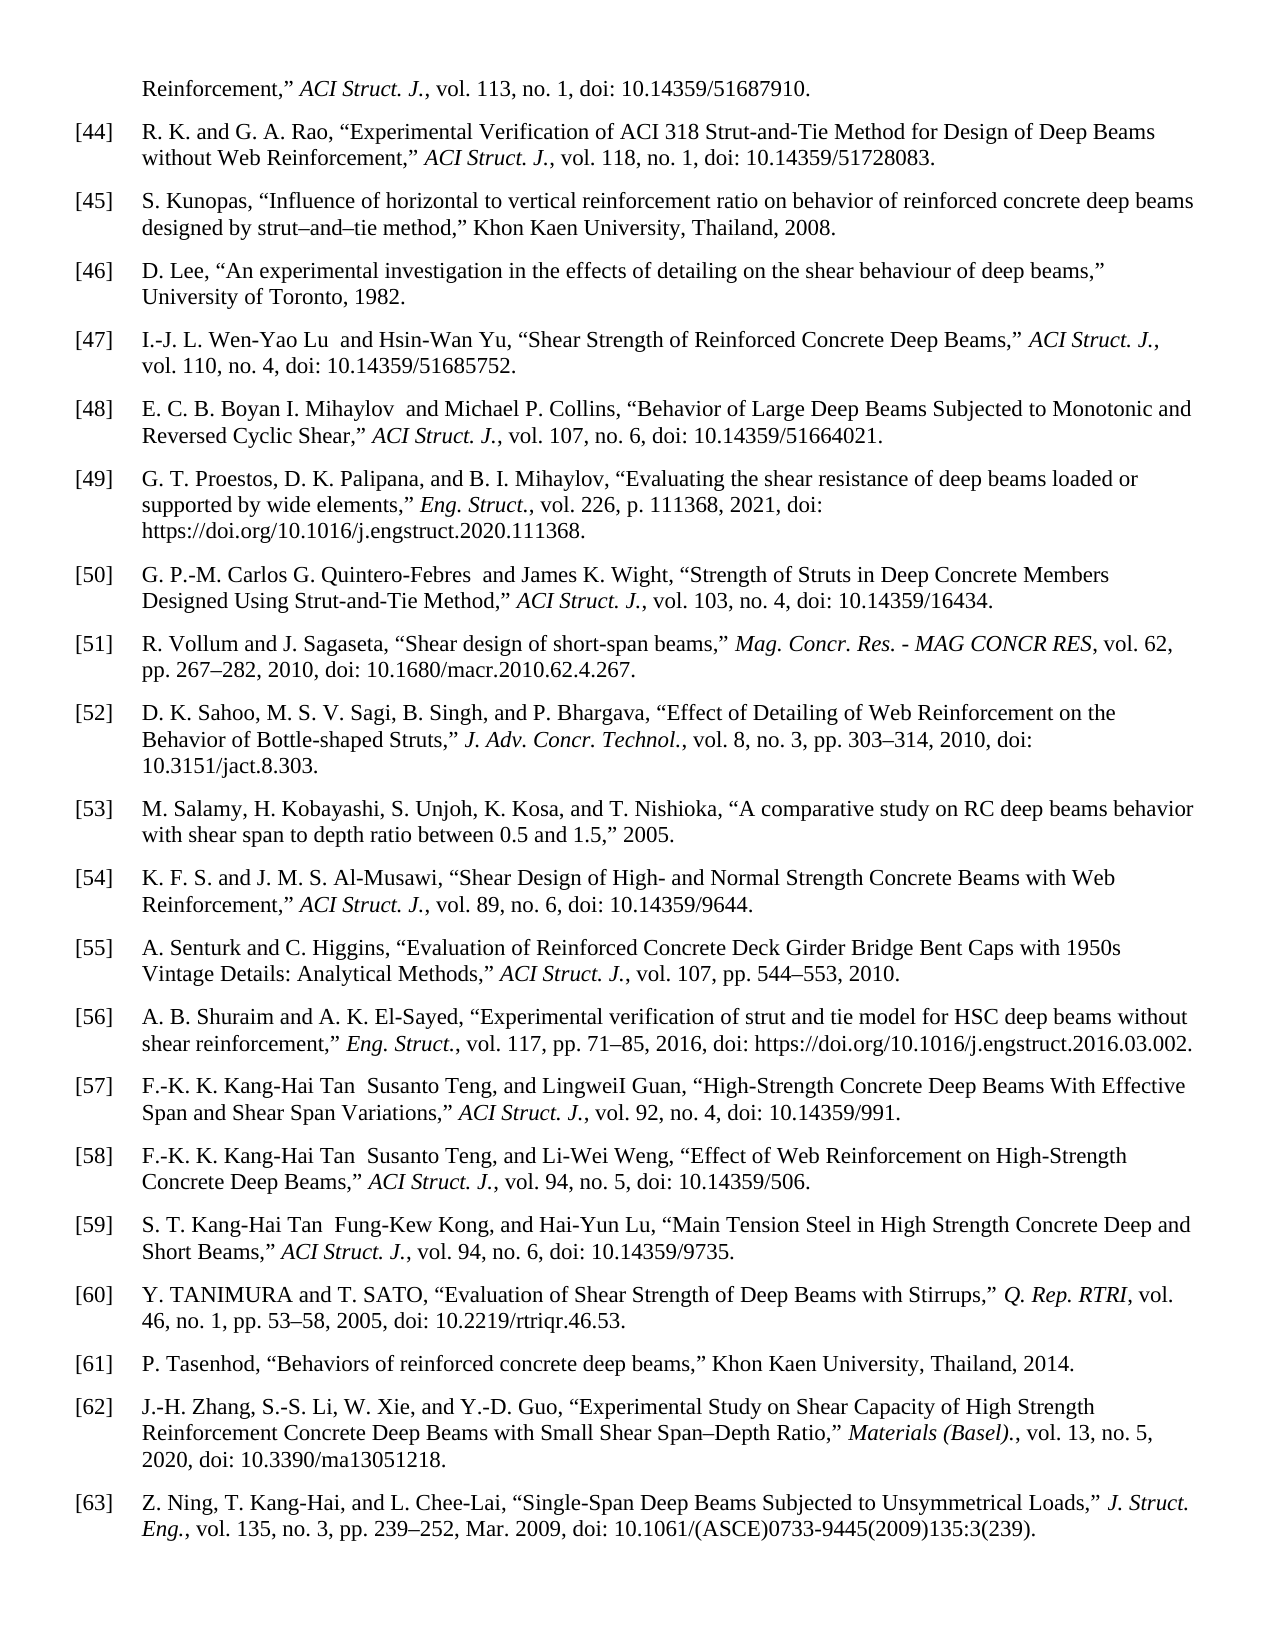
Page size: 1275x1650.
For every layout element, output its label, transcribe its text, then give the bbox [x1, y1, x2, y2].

text [50] G. P.-M. Carlos G. Quintero-Febres and James K. Wight, “Strength of Struts in Deep Concrete Members Designed Using Strut-and-Tie Method,” ACI Struct. J., vol. 103, no. 4, doi: 10.14359/16434. [75, 561, 1200, 613]
text [62] J.-H. Zhang, S.-S. Li, W. Xie, and Y.-D. Guo, “Experimental Study on Shear Capacity of High Strength Reinforcement Concrete Deep Beams with Small Shear Span–Depth Ratio,” Materials (Basel)., vol. 13, no. 5, 2020, doi: 10.3390/ma13051218. [75, 1393, 1200, 1472]
text [49] G. T. Proestos, D. K. Palipana, and B. I. Mihaylov, “Evaluating the shear resistance of deep beams loaded or supported by wide elements,” Eng. Struct., vol. 226, p. 111368, 2021, doi: https://doi.org/10.1016/j.engstruct.2020.111368. [75, 465, 1200, 544]
text [56] A. B. Shuraim and A. K. El-Sayed, “Experimental verification of strut and tie model for HSC deep beams without shear reinforcement,” Eng. Struct., vol. 117, pp. 71–85, 2016, doi: https://doi.org/10.1016/j.engstruct.2016.03.002. [75, 1003, 1200, 1056]
text [51] R. Vollum and J. Sagaseta, “Shear design of short-span beams,” Mag. Concr. Res. - MAG CONCR RES, vol. 62, pp. 267–282, 2010, doi: 10.1680/macr.2010.62.4.267. [75, 630, 1200, 683]
text [52] D. K. Sahoo, M. S. V. Sagi, B. Singh, and P. Bhargava, “Effect of Detailing of Web Reinforcement on the Behavior of Bottle-shaped Struts,” J. Adv. Concr. Technol., vol. 8, no. 3, pp. 303–314, 2010, doi: 10.3151/jact.8.303. [75, 699, 1200, 778]
text [63] Z. Ning, T. Kang-Hai, and L. Chee-Lai, “Single-Span Deep Beams Subjected to Unsymmetrical Loads,” J. Struct. Eng., vol. 135, no. 3, pp. 239–252, Mar. 2009, doi: 10.1061/(ASCE)0733-9445(2009)135:3(239). [75, 1489, 1200, 1542]
text [54] K. F. S. and J. M. S. Al-Musawi, “Shear Design of High- and Normal Strength Concrete Beams with Web Reinforcement,” ACI Struct. J., vol. 89, no. 6, doi: 10.14359/9644. [75, 864, 1200, 917]
text [57] F.-K. K. Kang-Hai Tan Susanto Teng, and LingweiI Guan, “High-Strength Concrete Deep Beams With Effective Span and Shear Span Variations,” ACI Struct. J., vol. 92, no. 4, doi: 10.14359/991. [75, 1073, 1200, 1125]
text [45] S. Kunopas, “Influence of horizontal to vertical reinforcement ratio on behavior of reinforced concrete deep beams designed by strut–and–tie method,” Khon Kaen University, Thailand, 2008. [75, 187, 1200, 240]
text [53] M. Salamy, H. Kobayashi, S. Unjoh, K. Kosa, and T. Nishioka, “A comparative study on RC deep beams behavior with shear span to depth ratio between 0.5 and 1.5,” 2005. [75, 795, 1200, 848]
text [48] E. C. B. Boyan I. Mihaylov and Michael P. Collins, “Behavior of Large Deep Beams Subjected to Monotonic and Reversed Cyclic Shear,” ACI Struct. J., vol. 107, no. 6, doi: 10.14359/51664021. [75, 396, 1200, 448]
text [59] S. T. Kang-Hai Tan Fung-Kew Kong, and Hai-Yun Lu, “Main Tension Steel in High Strength Concrete Deep and Short Beams,” ACI Struct. J., vol. 94, no. 6, doi: 10.14359/9735. [75, 1211, 1200, 1264]
text [55] A. Senturk and C. Higgins, “Evaluation of Reinforced Concrete Deck Girder Bridge Bent Caps with 1950s Vintage Details: Analytical Methods,” ACI Struct. J., vol. 107, pp. 544–553, 2010. [75, 934, 1200, 987]
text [75, 75, 1200, 101]
text [61] P. Tasenhod, “Behaviors of reinforced concrete deep beams,” Khon Kaen University, Thailand, 2014. [75, 1350, 1200, 1376]
text [46] D. Lee, “An experimental investigation in the effects of detailing on the shear behaviour of deep beams,” University of Toronto, 1982. [75, 257, 1200, 309]
text [44] R. K. and G. A. Rao, “Experimental Verification of ACI 318 Strut-and-Tie Method for Design of Deep Beams without Web Reinforcement,” ACI Struct. J., vol. 118, no. 1, doi: 10.14359/51728083. [75, 118, 1200, 171]
text [47] I.-J. L. Wen-Yao Lu and Hsin-Wan Yu, “Shear Strength of Reinforced Concrete Deep Beams,” ACI Struct. J., vol. 110, no. 4, doi: 10.14359/51685752. [75, 326, 1200, 379]
text [60] Y. TANIMURA and T. SATO, “Evaluation of Shear Strength of Deep Beams with Stirrups,” Q. Rep. RTRI, vol. 46, no. 1, pp. 53–58, 2005, doi: 10.2219/rtriqr.46.53. [75, 1281, 1200, 1333]
text [58] F.-K. K. Kang-Hai Tan Susanto Teng, and Li-Wei Weng, “Effect of Web Reinforcement on High-Strength Concrete Deep Beams,” ACI Struct. J., vol. 94, no. 5, doi: 10.14359/506. [75, 1142, 1200, 1195]
